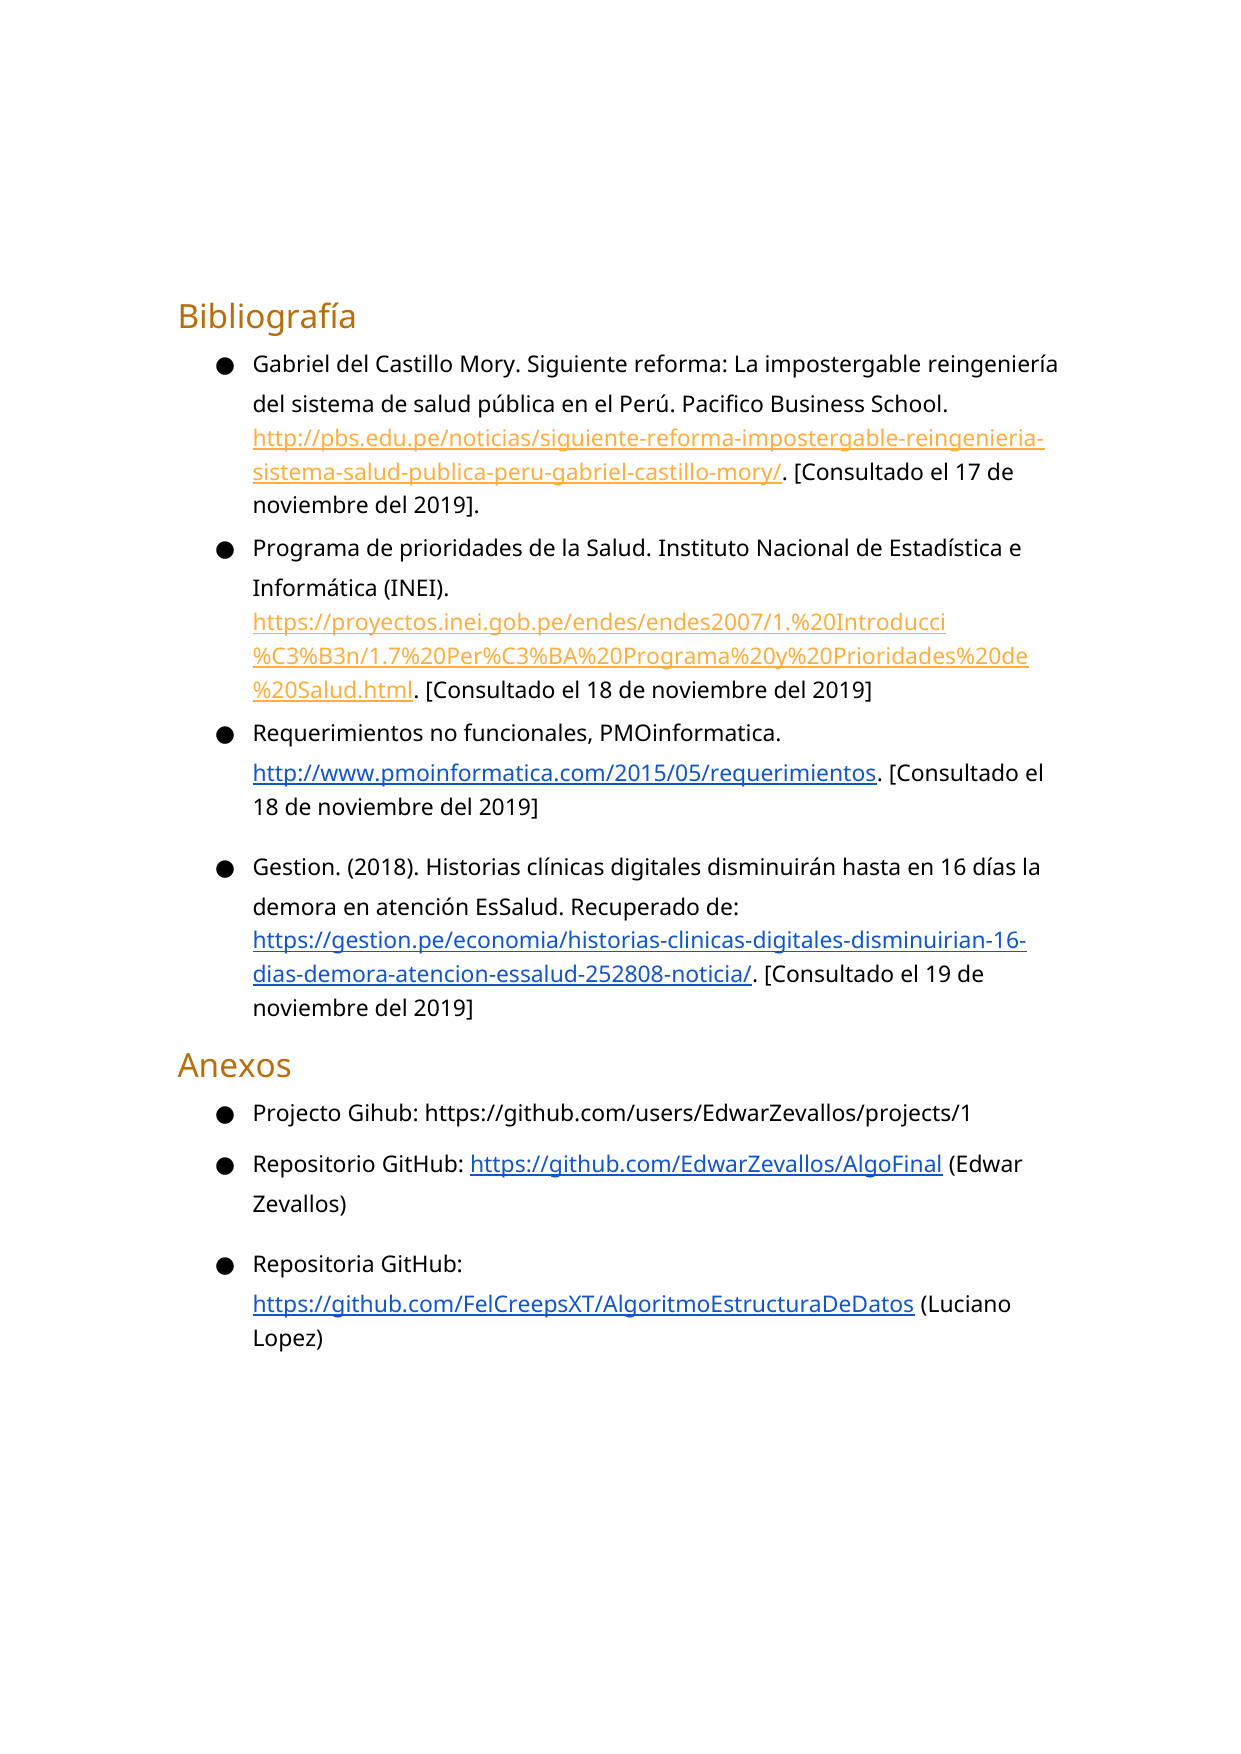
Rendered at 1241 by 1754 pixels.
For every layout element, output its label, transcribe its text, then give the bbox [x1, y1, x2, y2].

list Requerimientos no funcionales, PMOinformatica. http://www.pmoinformatica.com/2015/05/requerimientos. [Consultado el 18 de noviembre del 2019] [215, 707, 1063, 822]
list Programa de prioridades de la Salud. Instituto Nacional de Estadística e Informática (INEI). https://proyectos.inei.gob.pe/endes/endes2007/1.%20Introducci%C3%B3n/1.7%20Per%C3%BA%20Programa%20y%20Prioridades%20de%20Salud.html. [Consultado el 18 de noviembre del 2019] [215, 523, 1063, 705]
list Projecto Gihub: https://github.com/users/EdwarZevallos/projects/1 [215, 1088, 1063, 1134]
list Repositoria GitHub: https://github.com/FelCreepsXT/AlgoritmoEstructuraDeDatos (Luciano Lopez) [215, 1238, 1063, 1353]
subtitle Bibliografía [177, 293, 1063, 338]
list Repositorio GitHub: https://github.com/EdwarZevallos/AlgoFinal (Edwar Zevallos) [215, 1138, 1063, 1219]
subtitle Anexos [177, 1042, 1063, 1088]
list Gabriel del Castillo Mory. Siguiente reforma: La impostergable reingeniería del sistema de salud pública en el Perú. Pacifico Business School. http://pbs.edu.pe/noticias/siguiente-reforma-impostergable-reingenieria-sistema-salud-publica-peru-gabriel-castillo-mory/. [Consultado el 17 de noviembre del 2019]. [215, 338, 1063, 520]
list Gestion. (2018). Historias clínicas digitales disminuirán hasta en 16 días la demora en atención EsSalud. Recuperado de: https://gestion.pe/economia/historias-clinicas-digitales-disminuirian-16-dias-demora-atencion-essalud-252808-noticia/. [Consultado el 19 de noviembre del 2019] [215, 841, 1063, 1023]
